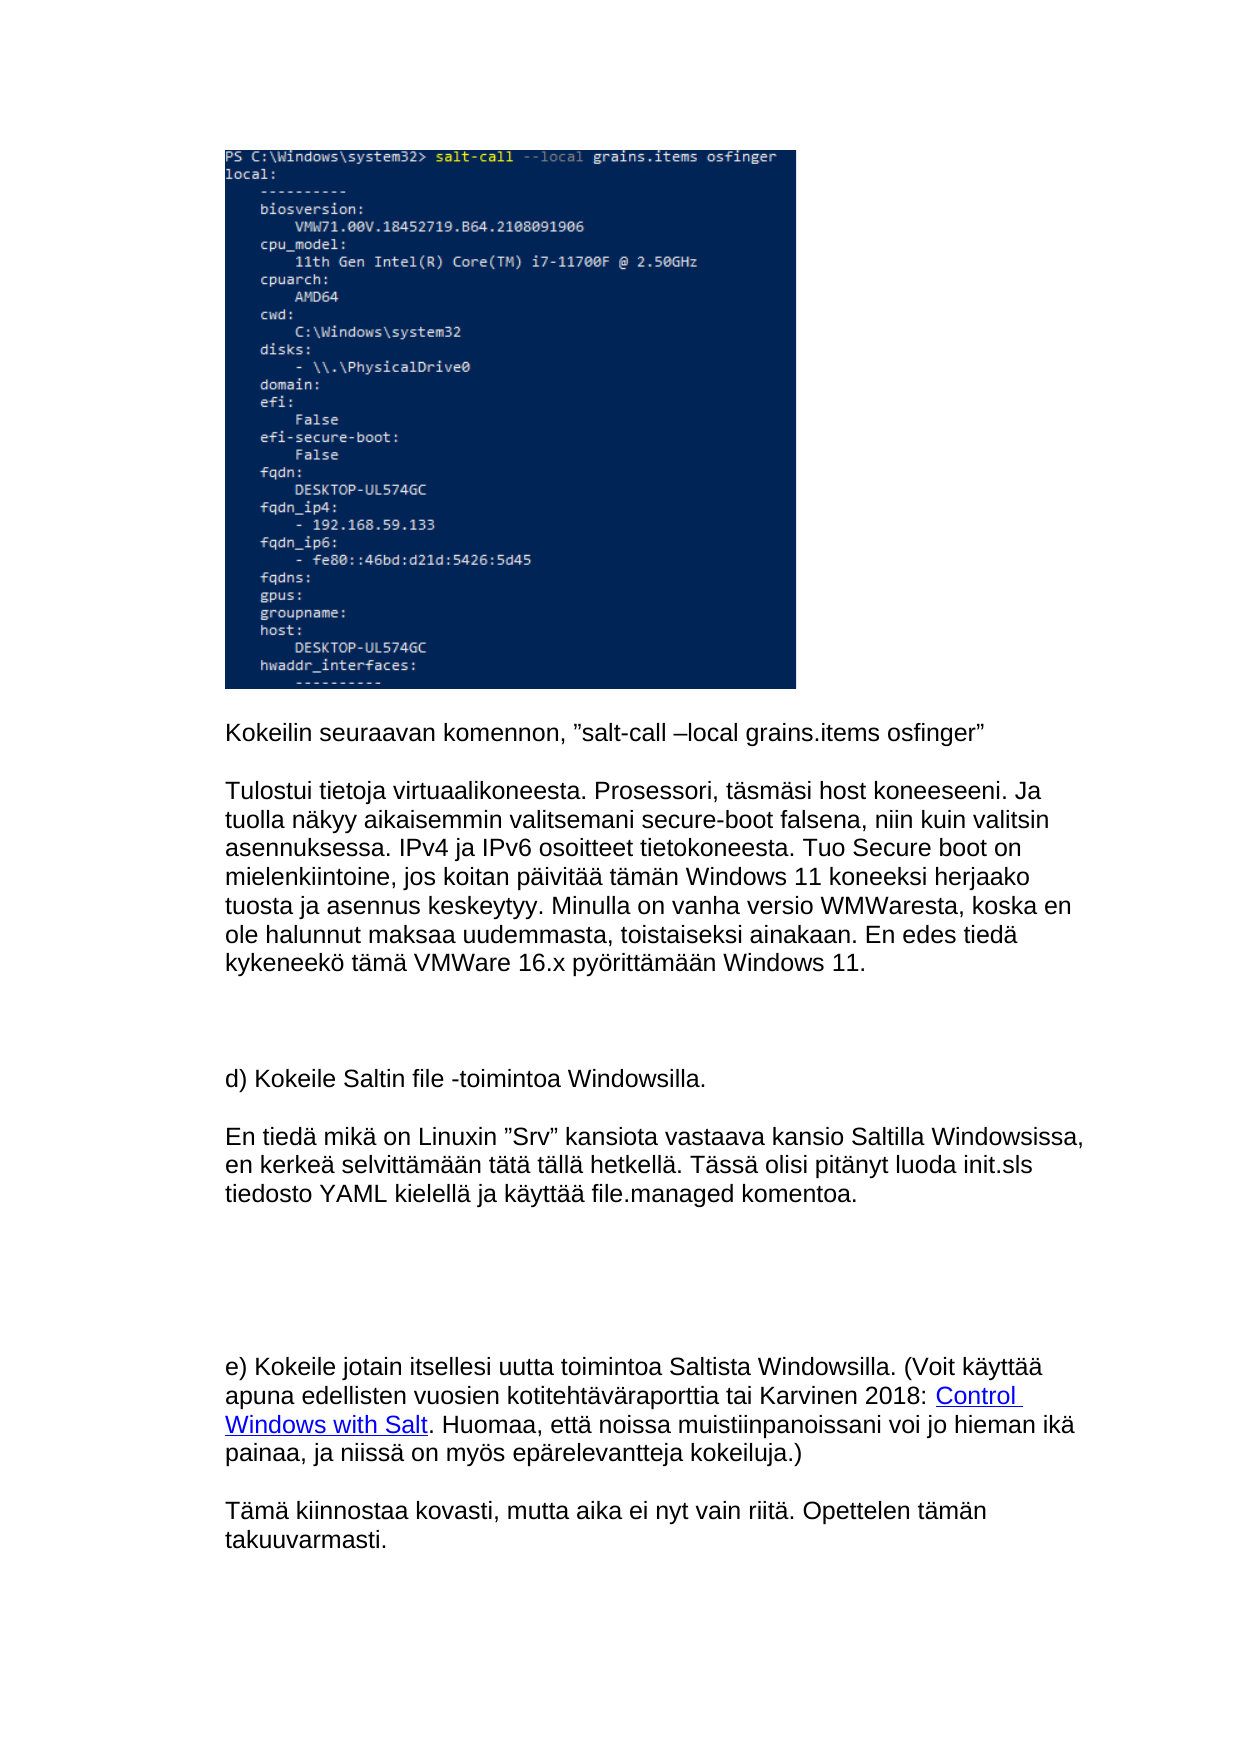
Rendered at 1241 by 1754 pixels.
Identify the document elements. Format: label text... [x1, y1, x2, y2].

text Kokeilin seuraavan komennon, ”salt-call –local grains.items osfinger” [225, 718, 1090, 747]
text e) Kokeile jotain itsellesi uutta toimintoa Saltista Windowsilla. (Voit käyttää apuna edellisten vuosien kotitehtäväraporttia tai Karvinen 2018: Control Windows with Salt. Huomaa, että noissa muistiinpanoissani voi jo hieman ikä painaa, ja niissä on myös epärelevantteja kokeiluja.) [225, 1352, 1090, 1467]
text Tämä kiinnostaa kovasti, mutta aika ei nyt vain riitä. Opettelen tämän takuuvarmasti. [225, 1496, 1090, 1554]
text Tulostui tietoja virtuaalikoneesta. Prosessori, täsmäsi host koneeseeni. Ja tuolla näkyy aikaisemmin valitsemani secure-boot falsena, niin kuin valitsin asennuksessa. IPv4 ja IPv6 osoitteet tietokoneesta. Tuo Secure boot on mielenkiintoine, jos koitan päivitää tämän Windows 11 koneeksi herjaako tuosta ja asennus keskeytyy. Minulla on vanha versio WMWaresta, koska en ole halunnut maksaa uudemmasta, toistaiseksi ainakaan. En edes tiedä kykeneekö tämä VMWare 16.x pyörittämään Windows 11. [225, 776, 1090, 977]
text d) Kokeile Saltin file -toimintoa Windowsilla. En tiedä mikä on Linuxin ”Srv” kansiota vastaava kansio Saltilla Windowsissa, en kerkeä selvittämään tätä tällä hetkellä. Tässä olisi pitänyt luoda init.sls tiedosto YAML kielellä ja käyttää file.managed komentoa. [225, 1064, 1090, 1323]
picture [225, 150, 797, 689]
